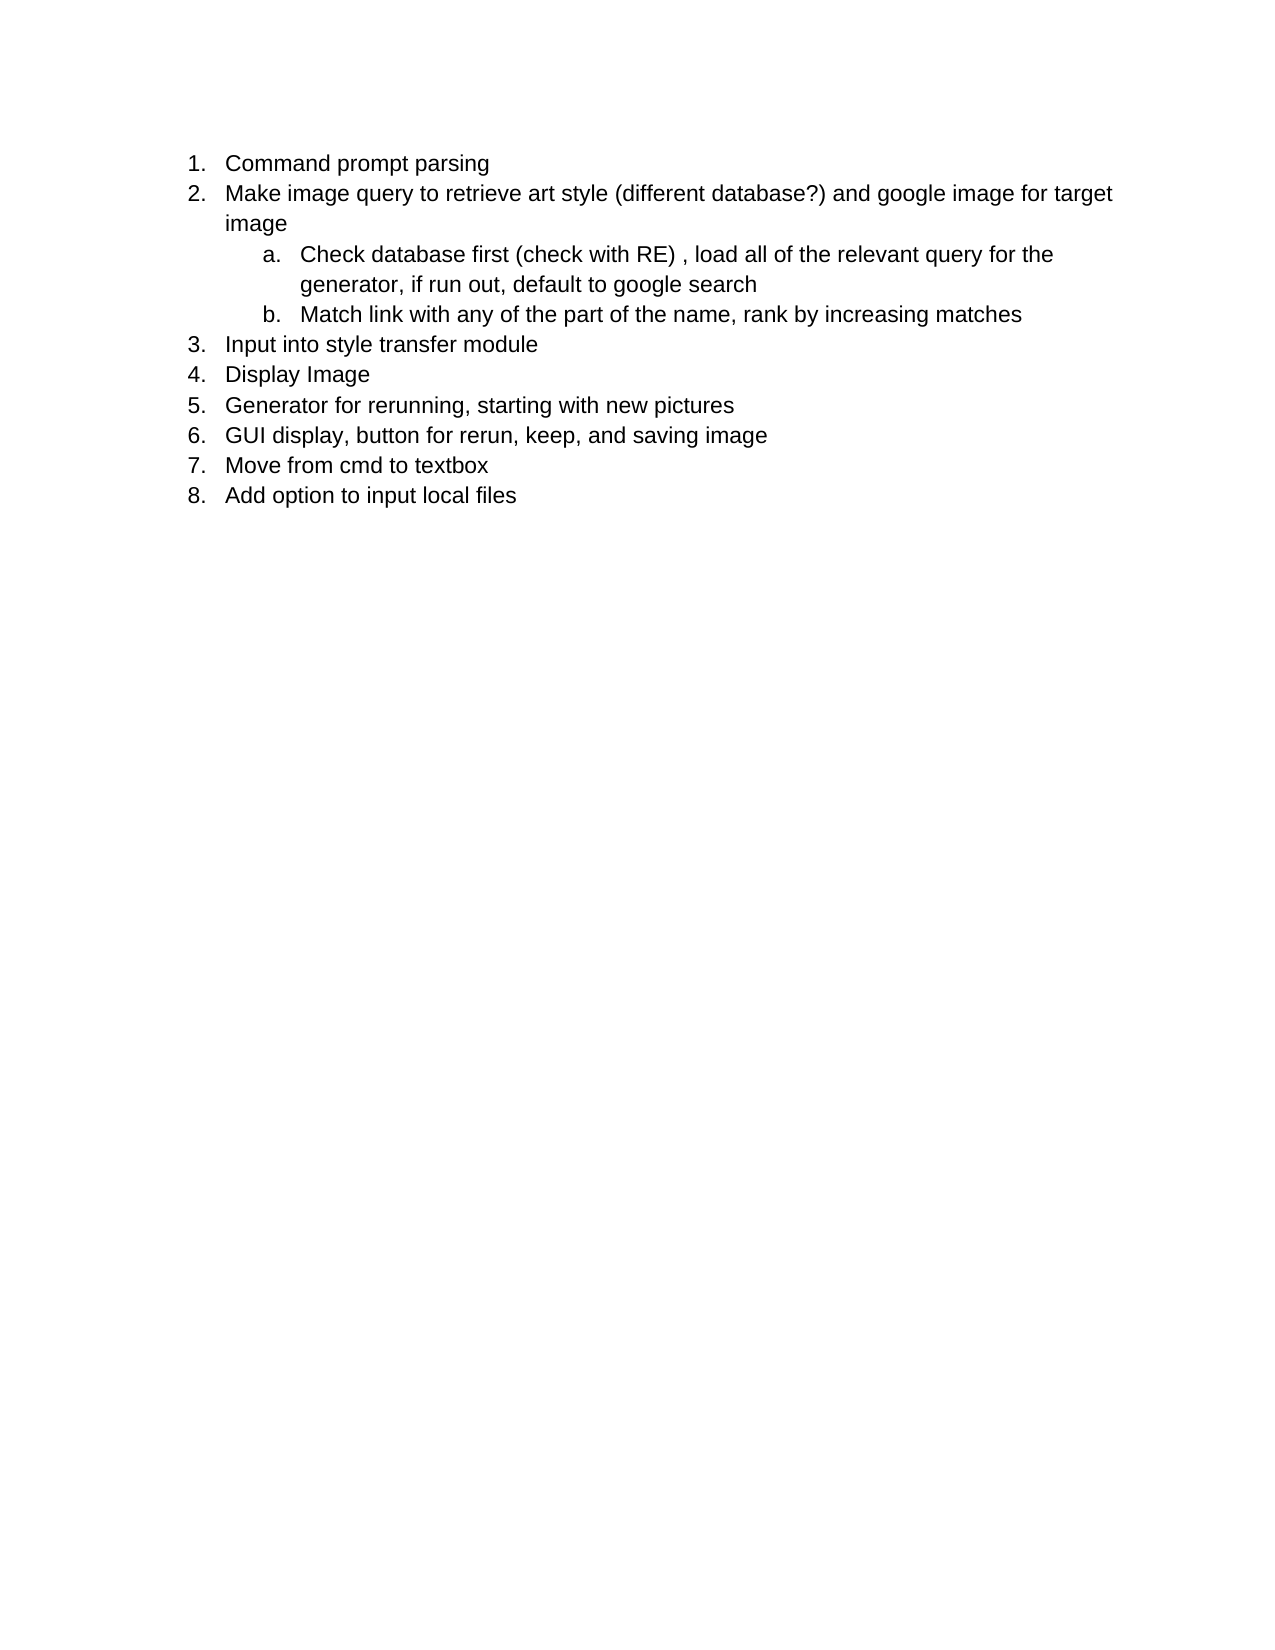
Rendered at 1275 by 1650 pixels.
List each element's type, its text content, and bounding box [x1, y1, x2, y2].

list Input into style transfer module [187, 331, 1125, 358]
list Make image query to retrieve art style (different database?) and google image for target image [187, 180, 1125, 237]
list GUI display, button for rerun, keep, and saving image [187, 422, 1125, 448]
list Generator for rerunning, starting with new pictures [187, 392, 1125, 418]
list Display Image [187, 361, 1125, 388]
list Check database first (check with RE) , load all of the relevant query for the generator, if run out, default to google search [262, 241, 1125, 297]
list Command prompt parsing [187, 150, 1125, 176]
list Match link with any of the part of the name, rank by increasing matches [262, 301, 1125, 327]
list Move from cmd to textbox [187, 452, 1125, 478]
list Add option to input local files [187, 482, 1125, 509]
